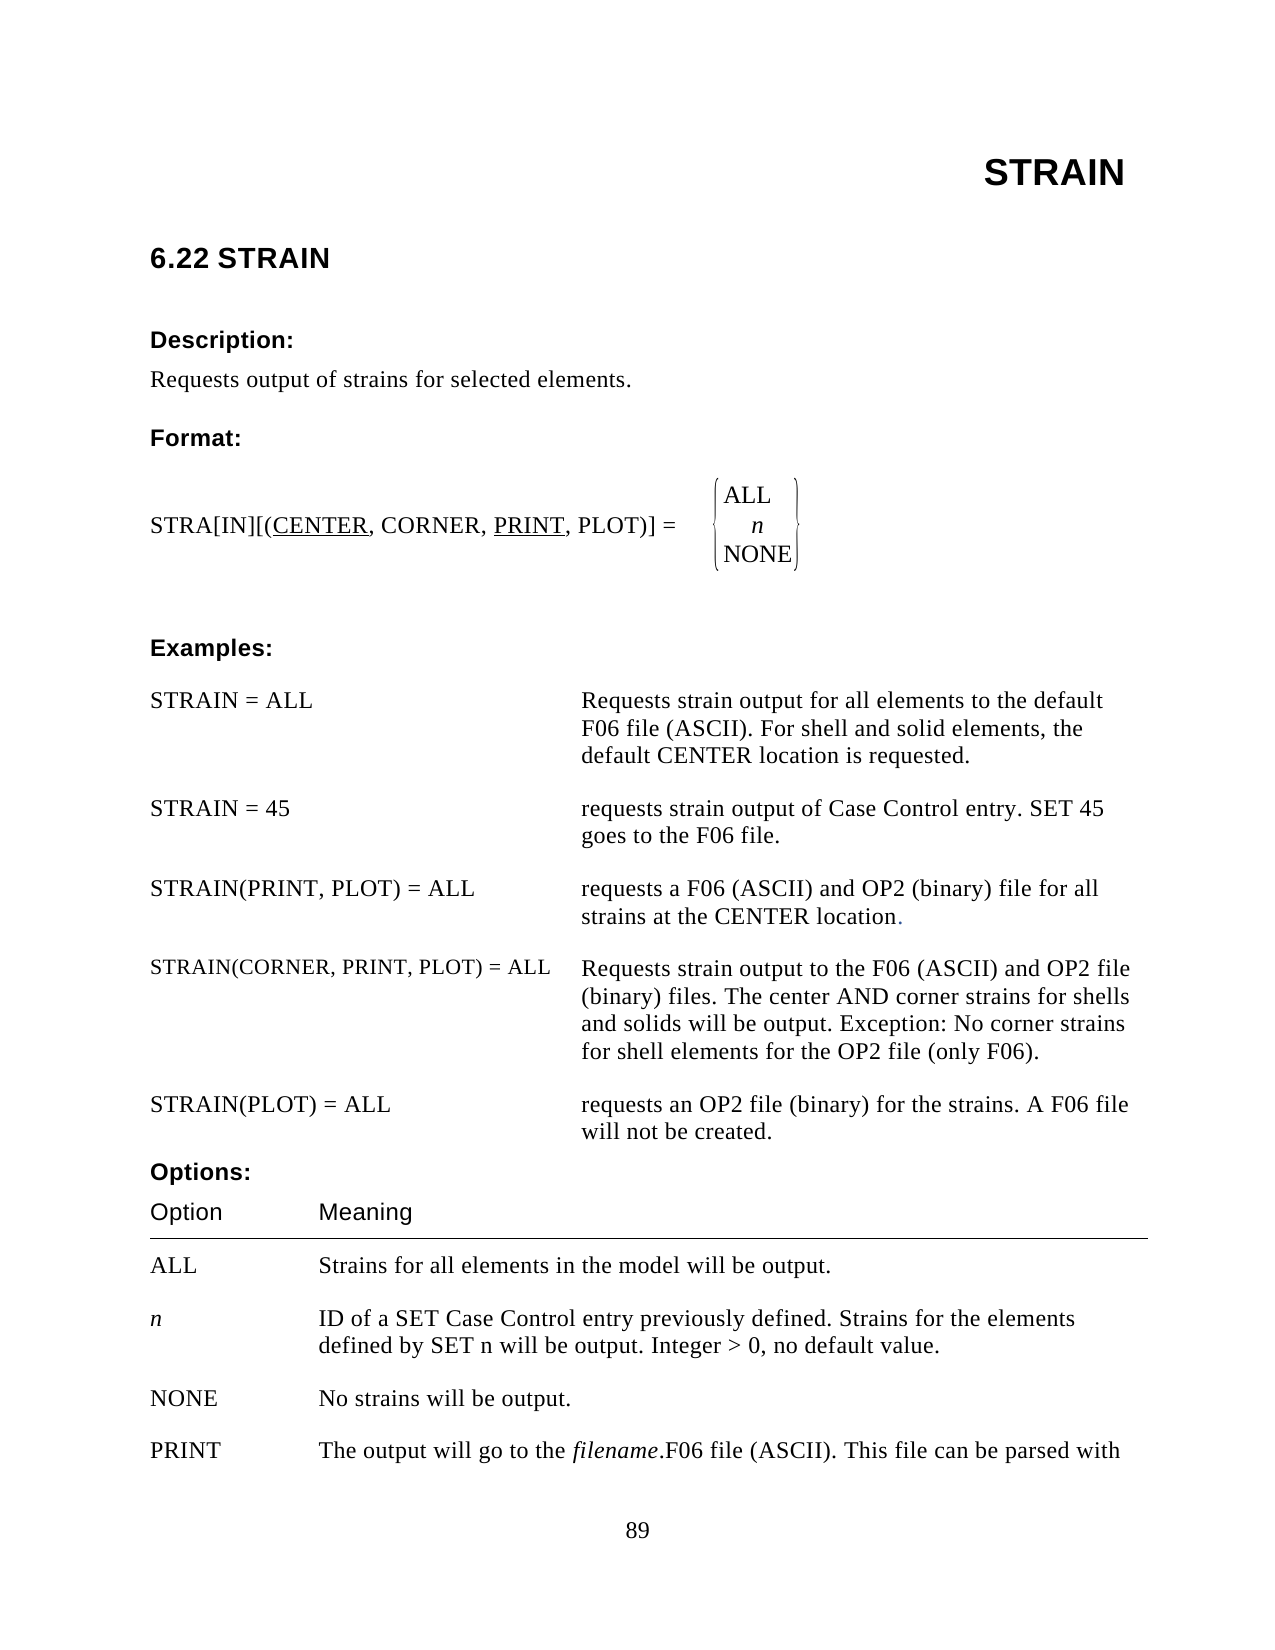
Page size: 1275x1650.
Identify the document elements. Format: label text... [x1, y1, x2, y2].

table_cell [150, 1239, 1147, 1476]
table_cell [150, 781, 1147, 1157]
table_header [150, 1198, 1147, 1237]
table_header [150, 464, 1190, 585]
subtitle STRAIN [150, 241, 1125, 275]
text Examples: [150, 633, 1125, 661]
text Requests output of strains for selected elements. [150, 366, 1125, 393]
text Format: [150, 424, 1125, 452]
text Description: [150, 326, 1125, 353]
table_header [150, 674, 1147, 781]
text STRAIN [150, 150, 1125, 193]
text Options: [150, 1157, 1125, 1185]
